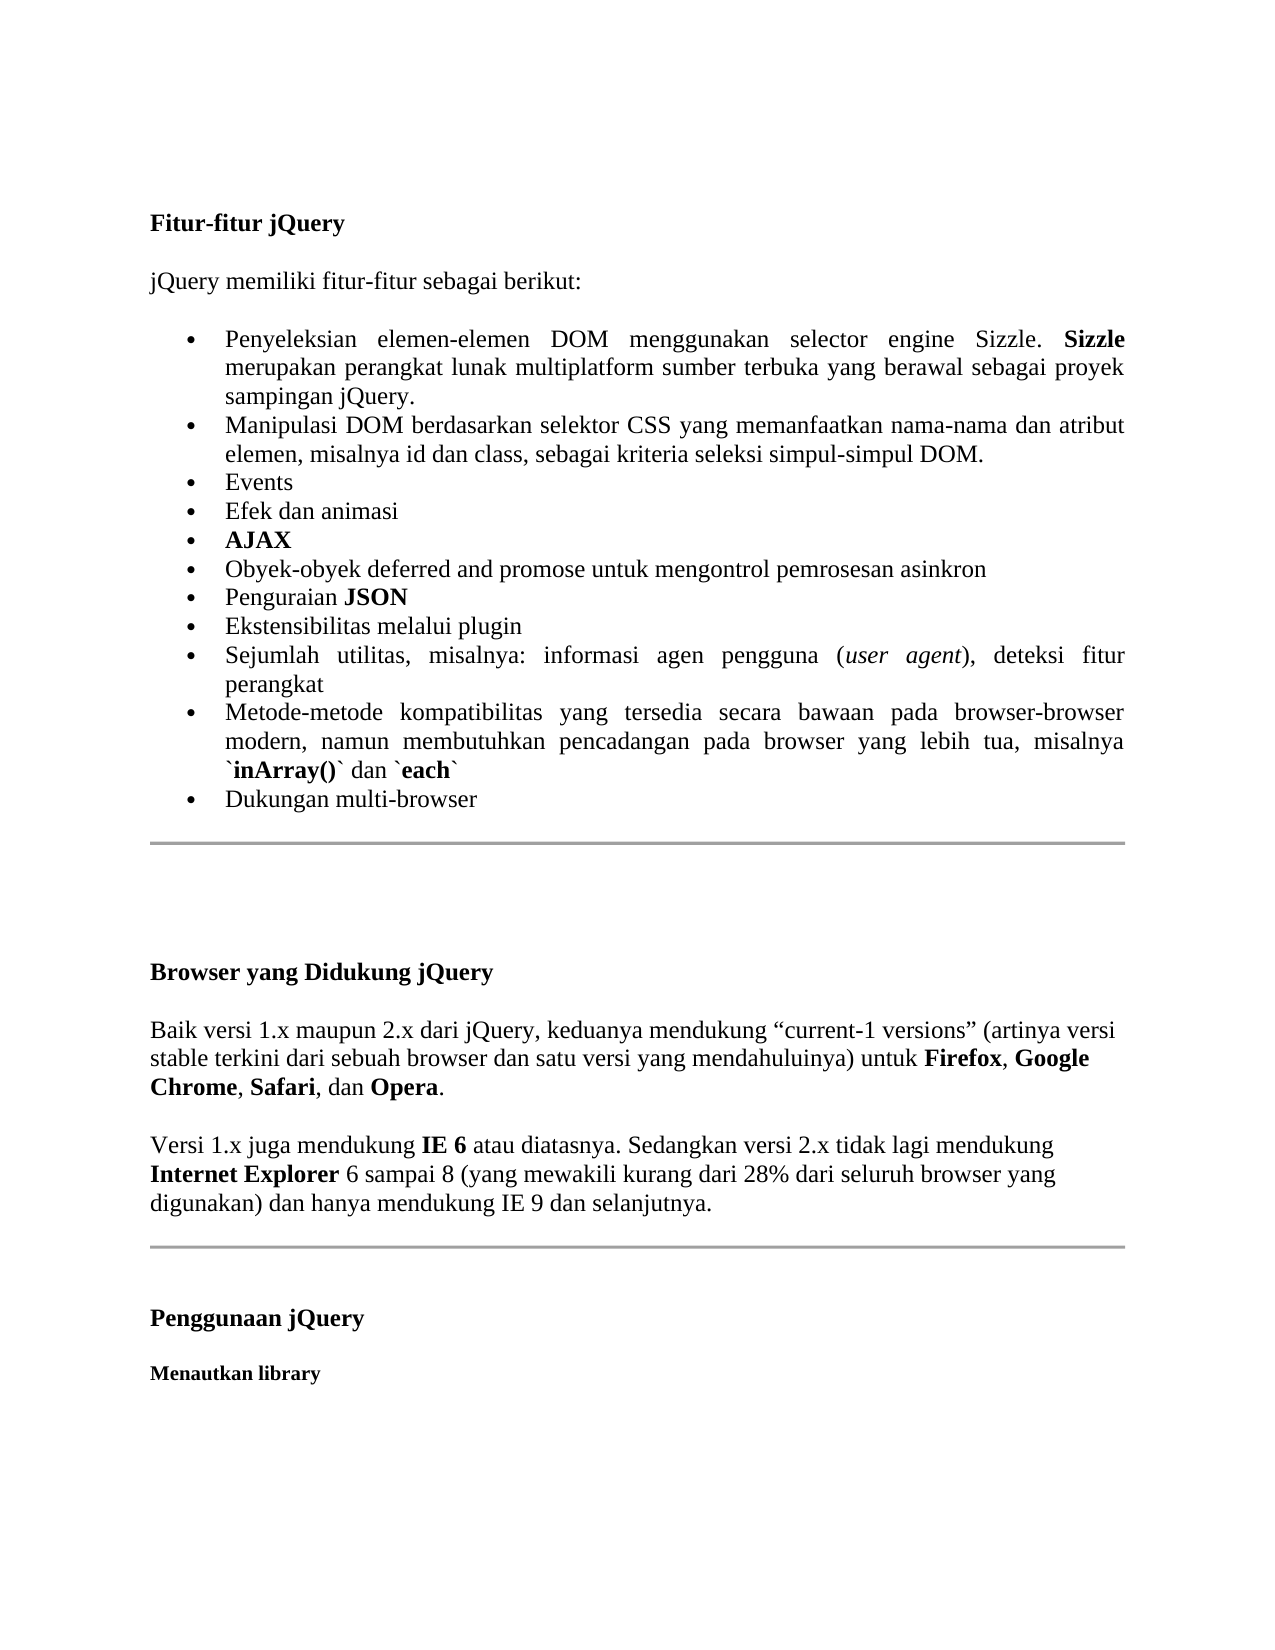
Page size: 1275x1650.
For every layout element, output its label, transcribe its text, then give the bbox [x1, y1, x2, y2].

text Versi 1.x juga mendukung IE 6 atau diatasnya. Sedangkan versi 2.x tidak lagi mendukung Internet Explorer 6 sampai 8 (yang mewakili kurang dari 28% dari seluruh browser yang digunakan) dan hanya mendukung IE 9 dan selanjutnya. [150, 1130, 1125, 1216]
list Efek dan animasi [187, 496, 1125, 525]
text Baik versi 1.x maupun 2.x dari jQuery, keduanya mendukung “current-1 versions” (artinya versi stable terkini dari sebuah browser dan satu versi yang mendahuluinya) untuk Firefox, Google Chrome, Safari, dan Opera. [150, 1015, 1125, 1101]
text Penggunaan jQuery [150, 1303, 1125, 1331]
list AJAX [187, 525, 1125, 554]
list Penguraian JSON [187, 582, 1125, 611]
text Menautkan library [150, 1361, 1125, 1385]
list Ekstensibilitas melalui plugin [187, 611, 1125, 640]
list Dukungan multi-browser [187, 784, 1125, 812]
list Sejumlah utilitas, misalnya: informasi agen pengguna (user agent), deteksi fitur perangkat [187, 640, 1125, 697]
list Penyeleksian elemen-elemen DOM menggunakan selector engine Sizzle. Sizzle merupakan perangkat lunak multiplatform sumber terbuka yang berawal sebagai proyek sampingan jQuery. [187, 324, 1125, 410]
list Metode-metode kompatibilitas yang tersedia secara bawaan pada browser-browser modern, namun membutuhkan pencadangan pada browser yang lebih tua, misalnya `inArray()` dan `each` [187, 697, 1125, 784]
list Obyek-obyek deferred and promose untuk mengontrol pemrosesan asinkron [187, 554, 1125, 582]
list Manipulasi DOM berdasarkan selektor CSS yang memanfaatkan nama-nama dan atribut elemen, misalnya id dan class, sebagai kriteria seleksi simpul-simpul DOM. [187, 410, 1125, 467]
text Browser yang Didukung jQuery [150, 957, 1125, 986]
text jQuery memiliki fitur-fitur sebagai berikut: [150, 266, 1125, 294]
list Events [187, 467, 1125, 496]
text Fitur-fitur jQuery [150, 208, 1125, 237]
